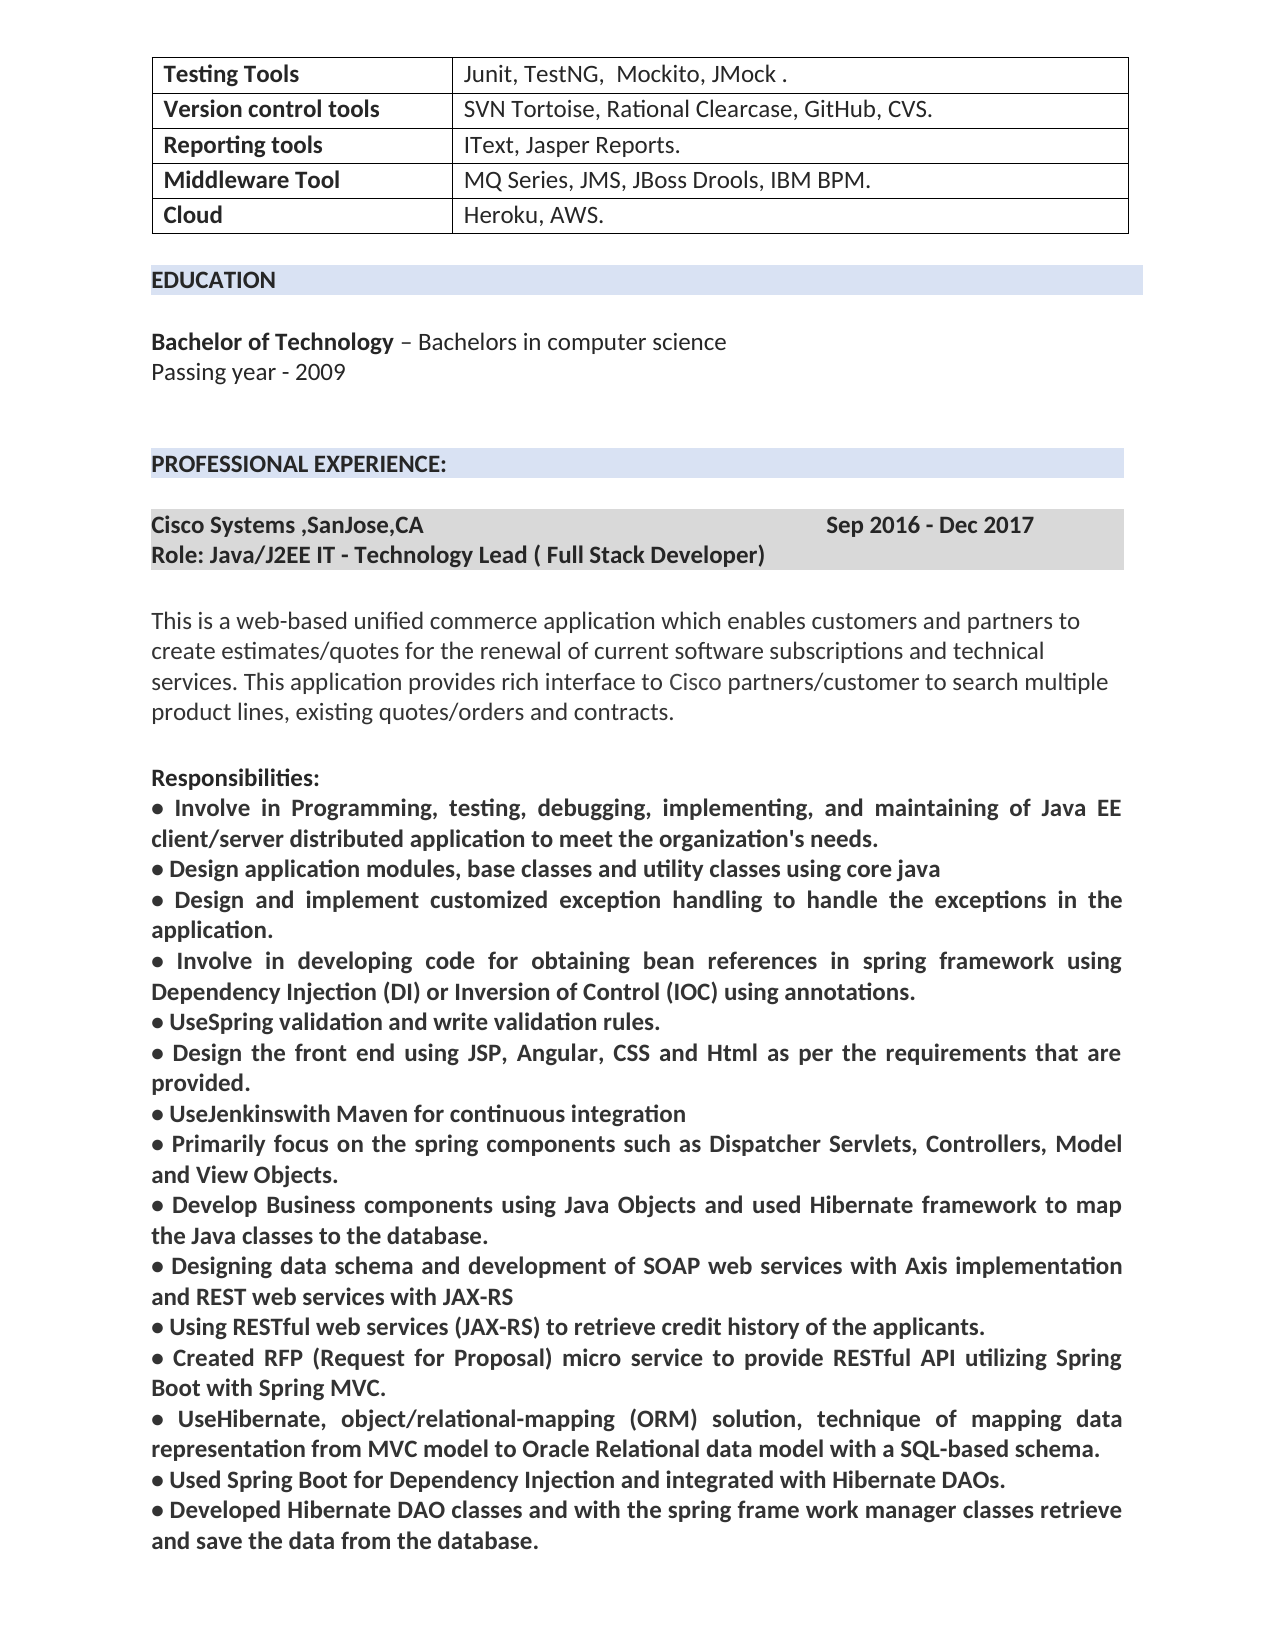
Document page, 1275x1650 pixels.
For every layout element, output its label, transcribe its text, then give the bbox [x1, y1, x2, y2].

text EDUCATION [151, 265, 1143, 295]
text • Used Spring Boot for Dependency Injection and integrated with Hibernate DAOs. [151, 1464, 1124, 1494]
text • UseHibernate, object/relational-mapping (ORM) solution, technique of mapping data representation from MVC model to Oracle Relational data model with a SQL-based schema. [151, 1403, 1124, 1464]
text • Using RESTful web services (JAX-RS) to retrieve credit history of the applicants. [151, 1311, 1124, 1342]
text PROFESSIONAL EXPERIENCE: [151, 448, 1124, 478]
table_cell Middleware Tool [153, 164, 452, 198]
text • Design the front end using JSP, Angular, CSS and Html as per the requirements that are provided. [151, 1037, 1124, 1098]
text • Involve in Programming, testing, debugging, implementing, and maintaining of Java EE client/server distributed application to meet the organization's needs. [151, 792, 1124, 853]
table_cell IText, Jasper Reports. [453, 129, 1128, 163]
text • UseJenkinswith Maven for continuous integration [151, 1098, 1124, 1128]
text • Designing data schema and development of SOAP web services with Axis implementation and REST web services with JAX-RS [151, 1250, 1124, 1311]
table_cell Testing Tools [153, 58, 452, 92]
text • Design application modules, base classes and utility classes using core java [151, 853, 1124, 884]
text • UseSpring validation and write validation rules. [151, 1006, 1124, 1037]
text • Created RFP (Request for Proposal) micro service to provide RESTful API utilizing Spring Boot with Spring MVC. [151, 1342, 1124, 1403]
text • Involve in developing code for obtaining bean references in spring framework using Dependency Injection (DI) or Inversion of Control (IOC) using annotations. [151, 945, 1124, 1006]
text • Design and implement customized exception handling to handle the exceptions in the application. [151, 884, 1124, 945]
table_cell Heroku, AWS. [453, 199, 1128, 233]
text • Primarily focus on the spring components such as Dispatcher Servlets, Controllers, Model and View Objects. [151, 1128, 1124, 1189]
text Bachelor of Technology – Bachelors in computer science [151, 326, 1124, 356]
table_cell SVN Tortoise, Rational Clearcase, GitHub, CVS. [453, 94, 1128, 128]
text Role: Java/J2EE IT - Technology Lead ( Full Stack Developer) [151, 539, 1124, 570]
text Responsibilities: [151, 762, 1124, 792]
table_cell Reporting tools [153, 129, 452, 163]
table_cell Cloud [153, 199, 452, 233]
text Passing year - 2009 [151, 356, 1124, 387]
table_cell Junit, TestNG, Mockito, JMock . [453, 58, 1128, 92]
text • Develop Business components using Java Objects and used Hibernate framework to map the Java classes to the database. [151, 1189, 1124, 1250]
text • Developed Hibernate DAO classes and with the spring frame work manager classes retrieve and save the data from the database. [151, 1494, 1124, 1556]
table_cell Version control tools [153, 94, 452, 128]
text This is a web-based unified commerce application which enables customers and partners to create estimates/quotes for the renewal of current software subscriptions and technical services. This application provides rich interface to Cisco partners/customer to search multiple product lines, existing quotes/orders and contracts. [151, 605, 1135, 727]
text Cisco Systems ,SanJose,CA Sep 2016 - Dec 2017 [151, 509, 1124, 539]
table_cell MQ Series, JMS, JBoss Drools, IBM BPM. [453, 164, 1128, 198]
